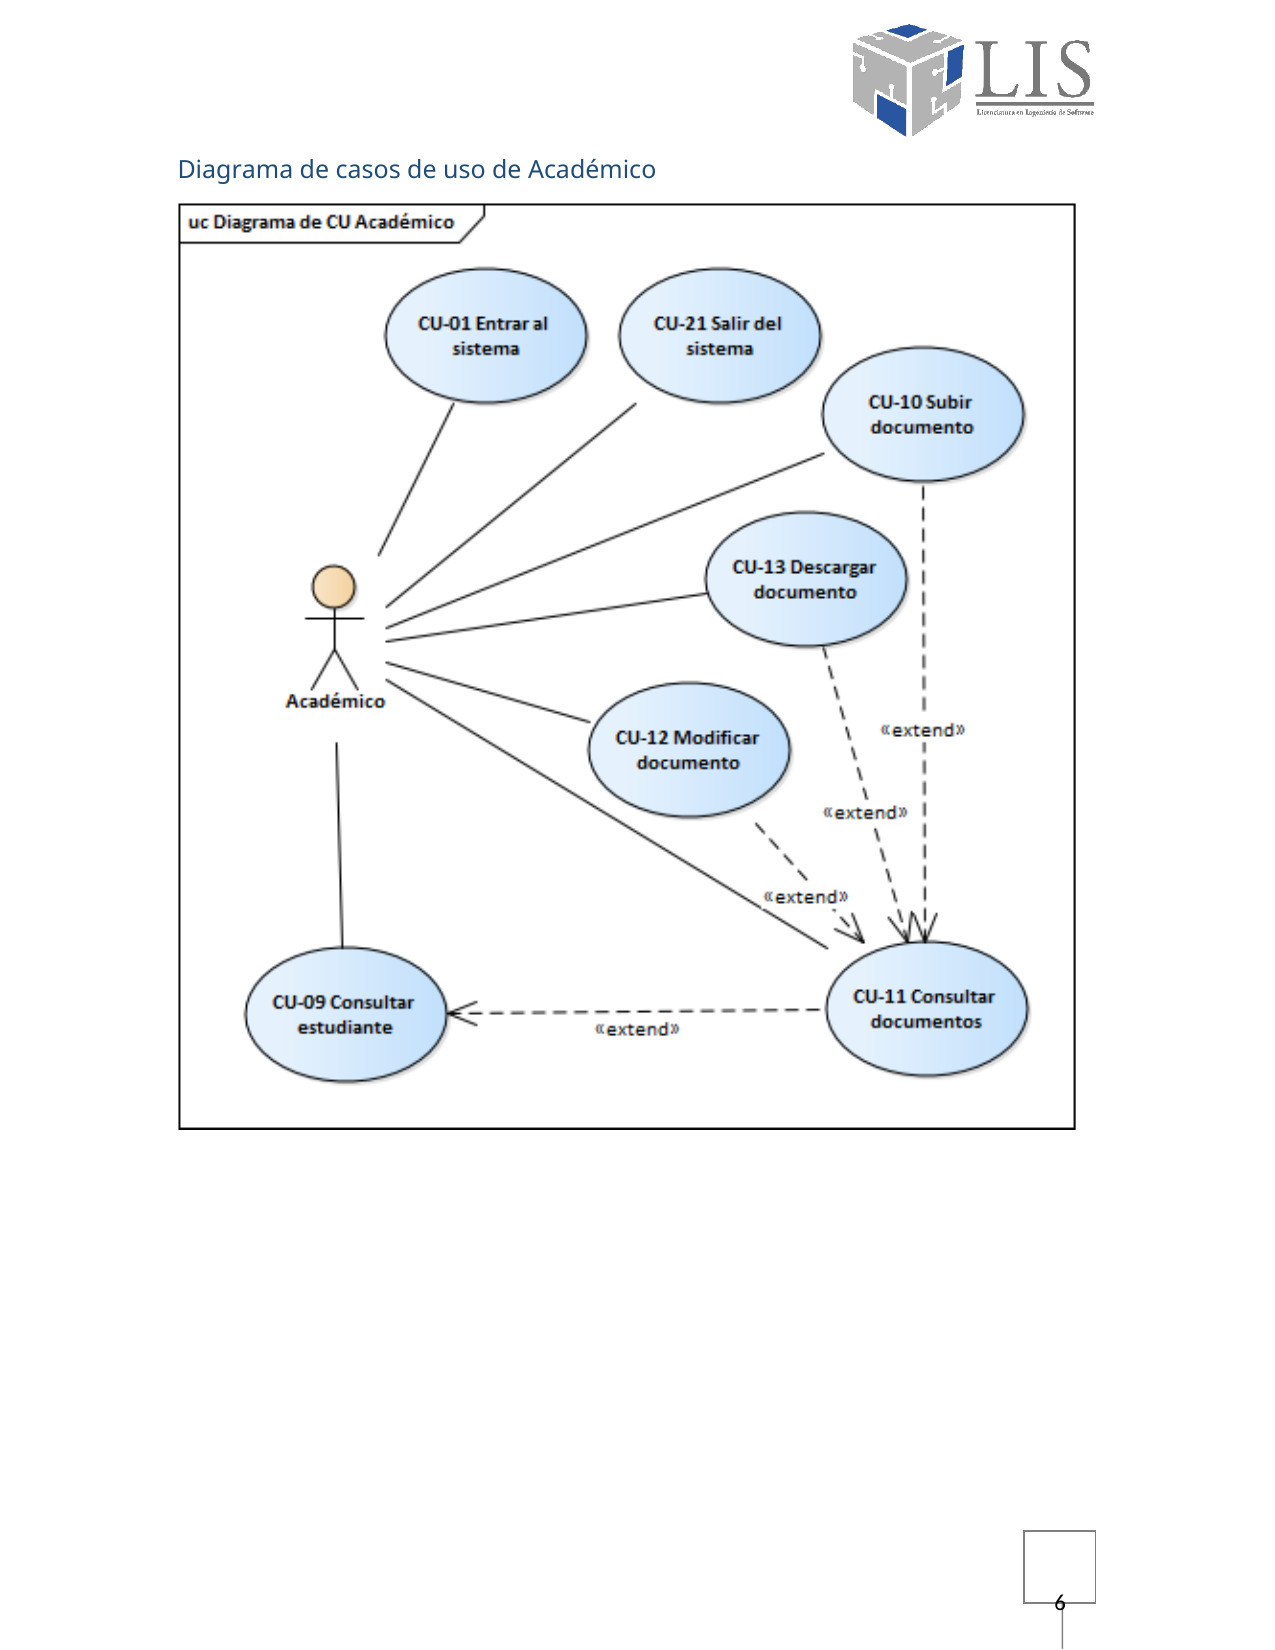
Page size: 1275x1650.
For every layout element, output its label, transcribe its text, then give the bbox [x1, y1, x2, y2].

picture [177, 202, 1076, 1130]
subtitle Diagrama de casos de uso de Académico [177, 152, 1098, 186]
picture [849, 15, 1098, 147]
